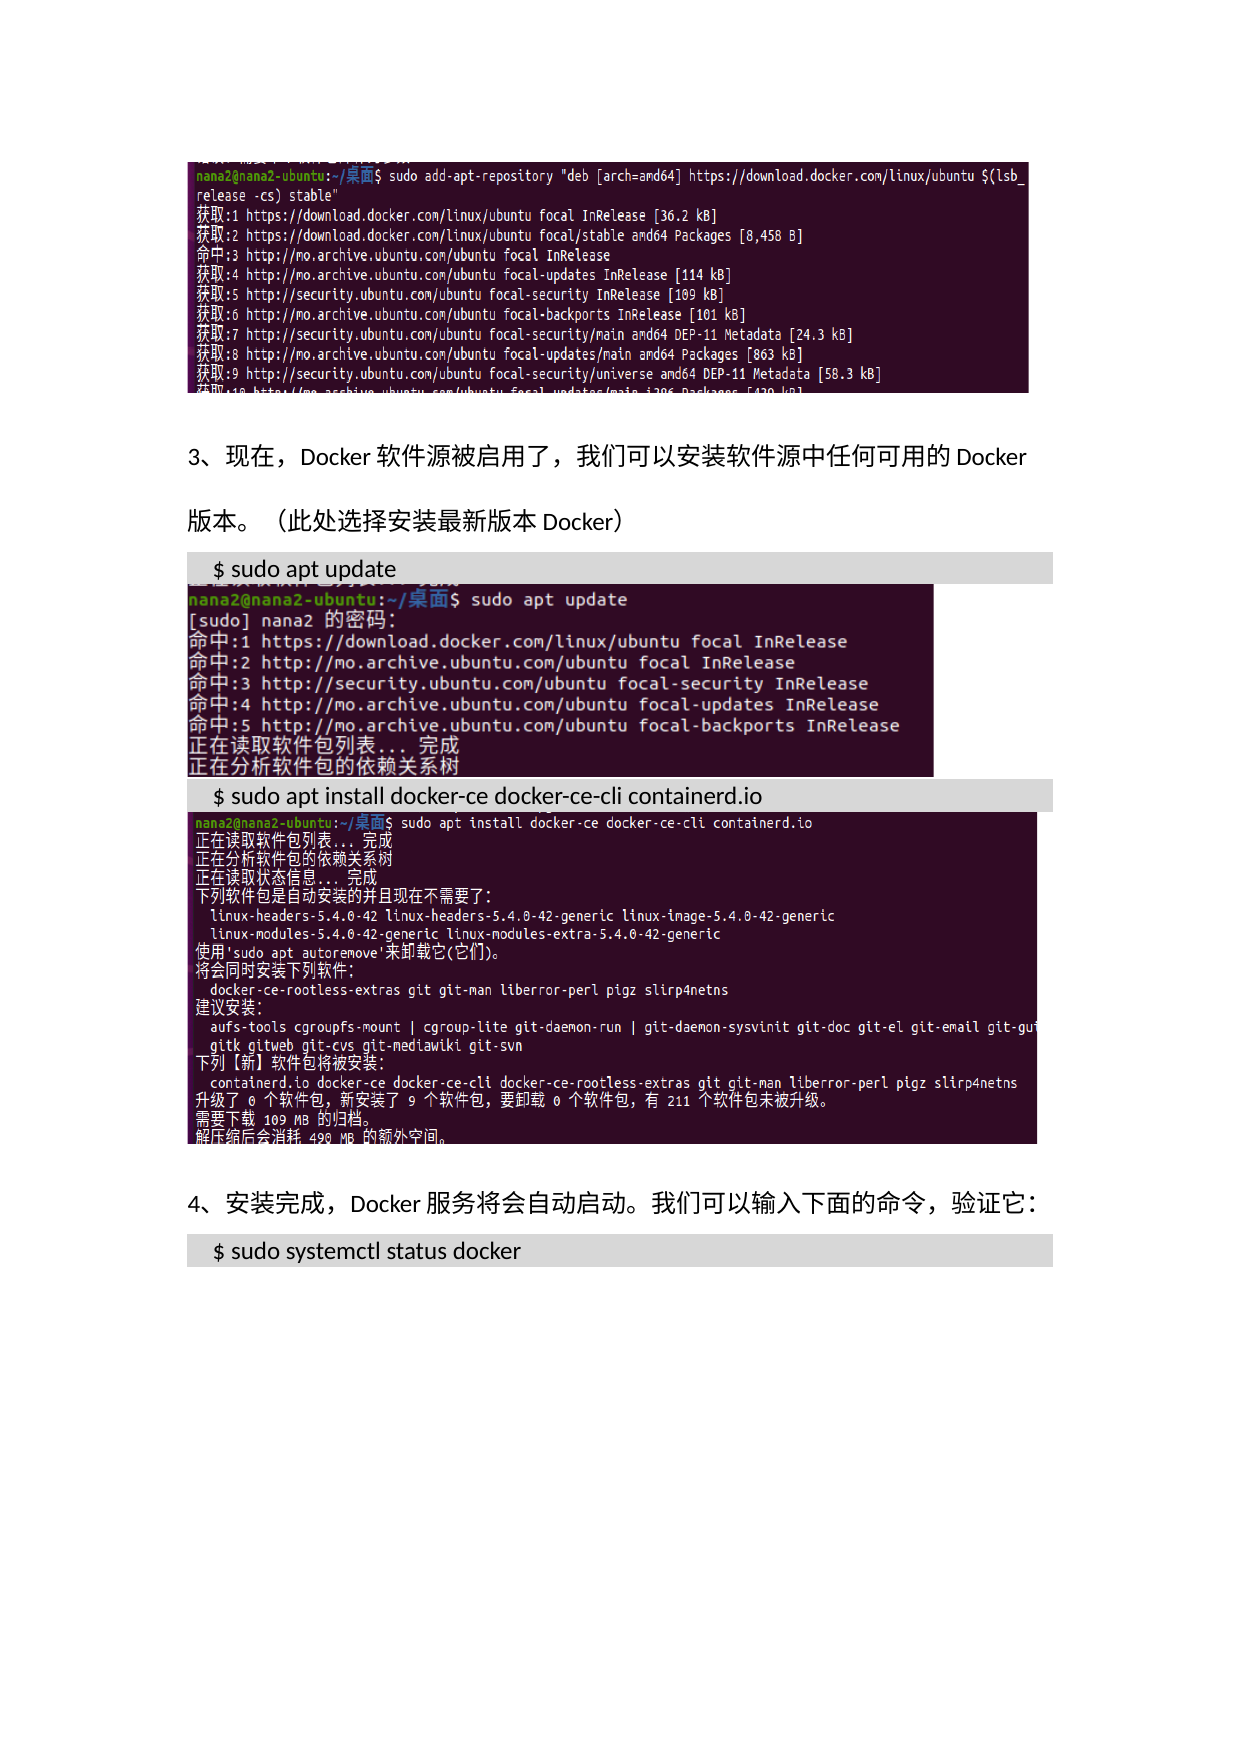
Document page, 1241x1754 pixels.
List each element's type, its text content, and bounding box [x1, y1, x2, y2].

list $ sudo systemctl status docker [187, 1234, 1053, 1267]
list 安装完成，Docker服务将会自动启动。我们可以输入下面的命令，验证它： [187, 1169, 1053, 1234]
picture [187, 812, 1038, 1144]
list 现在，Docker软件源被启用了，我们可以安装软件源中任何可用的Docker版本。（此处选择安装最新版本Docker） [187, 422, 1053, 552]
list $ sudo apt update [187, 552, 1053, 584]
list $ sudo apt install docker-ce docker-ce-cli containerd.io [187, 779, 1053, 812]
picture [187, 162, 1029, 393]
picture [187, 584, 934, 777]
